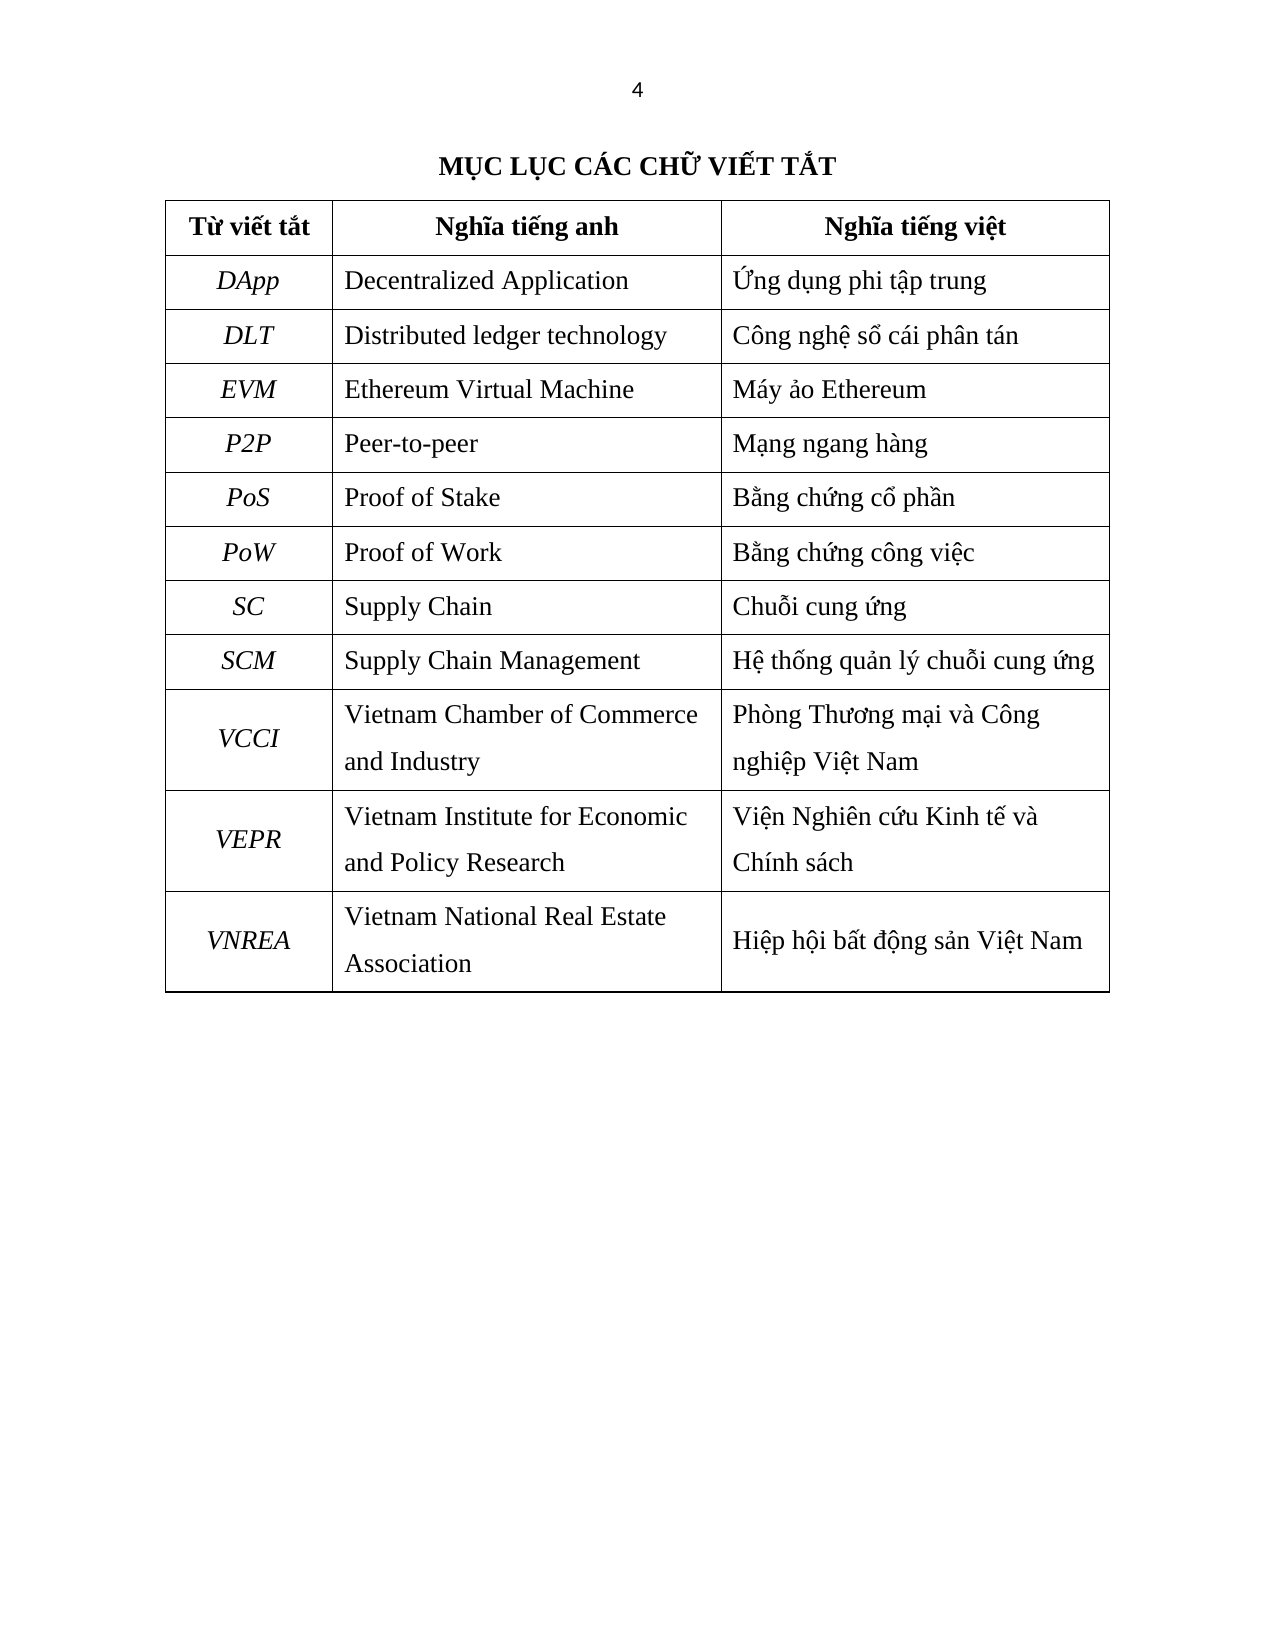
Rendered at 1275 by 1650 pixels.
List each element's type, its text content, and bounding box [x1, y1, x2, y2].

table_cell Peer-to-peer [333, 418, 721, 472]
table_header Từ viết tắt [166, 201, 332, 254]
table_cell Proof of Work [333, 527, 721, 580]
table_cell Supply Chain Management [333, 635, 721, 689]
table_cell Decentralized Application [333, 256, 721, 309]
table_cell VCCI [166, 690, 332, 789]
table_cell Vietnam Institute for Economic and Policy Research [333, 791, 721, 891]
table_cell Ứng dụng phi tập trung [722, 256, 1109, 309]
table_cell P2P [166, 418, 332, 472]
table_cell VNREA [166, 892, 332, 991]
table_cell Mạng ngang hàng [722, 418, 1109, 472]
table_cell DApp [166, 256, 332, 309]
table_cell Vietnam Chamber of Commerce and Industry [333, 690, 721, 789]
table_cell Công nghệ sổ cái phân tán [722, 310, 1109, 363]
table_cell VEPR [166, 791, 332, 891]
table_cell PoW [166, 527, 332, 580]
table_cell Máy ảo Ethereum [722, 364, 1109, 417]
table_cell Bằng chứng cổ phần [722, 473, 1109, 526]
table_cell DLT [166, 310, 332, 363]
table_cell Ethereum Virtual Machine [333, 364, 721, 417]
table_cell Hệ thống quản lý chuỗi cung ứng [722, 635, 1109, 689]
table_cell Vietnam National Real Estate Association [333, 892, 721, 991]
table_cell Viện Nghiên cứu Kinh tế và Chính sách [722, 791, 1109, 891]
table_cell SCM [166, 635, 332, 689]
text MỤC LỤC CÁC CHỮ VIẾT TẮT [150, 150, 1125, 181]
table_cell Chuỗi cung ứng [722, 581, 1109, 634]
table_cell Proof of Stake [333, 473, 721, 526]
table_header Nghĩa tiếng việt [722, 201, 1109, 254]
table_cell Phòng Thương mại và Công nghiệp Việt Nam [722, 690, 1109, 789]
table_cell Distributed ledger technology [333, 310, 721, 363]
table_cell Hiệp hội bất động sản Việt Nam [722, 892, 1109, 991]
table_header Nghĩa tiếng anh [333, 201, 721, 254]
table_cell PoS [166, 473, 332, 526]
table_cell SC [166, 581, 332, 634]
table_cell EVM [166, 364, 332, 417]
table_cell Bằng chứng công việc [722, 527, 1109, 580]
table_cell Supply Chain [333, 581, 721, 634]
